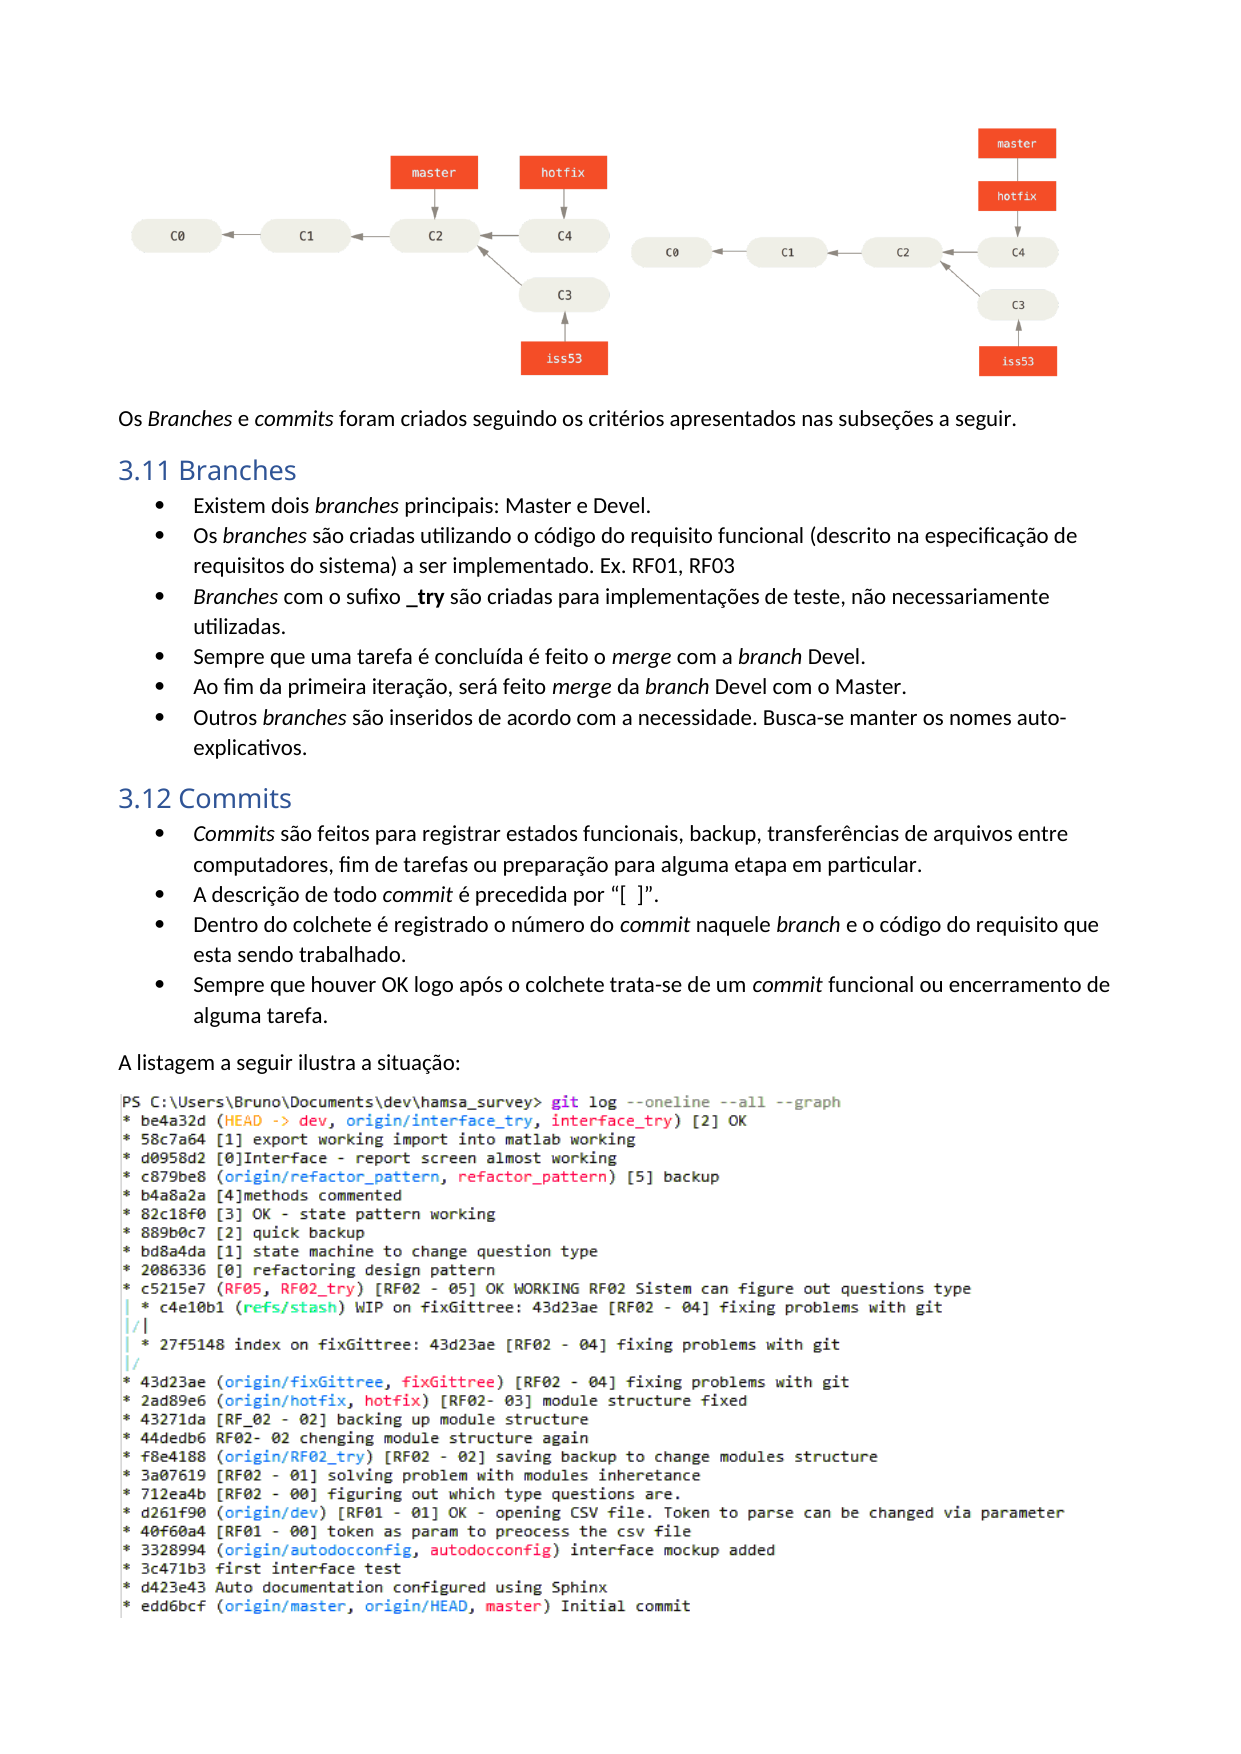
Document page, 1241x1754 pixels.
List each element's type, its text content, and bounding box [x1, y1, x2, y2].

list A descrição de todo commit é precedida por “[ ]”. [156, 880, 1122, 908]
list Sempre que uma tarefa é concluída é feito o merge com a branch Devel. [156, 642, 1122, 670]
list Os branches são criadas utilizando o código do requisito funcional (descrito na especificação de requisitos do sistema) a ser implementado. Ex. RF01, RF03 [156, 521, 1122, 579]
text A listagem a seguir ilustra a situação: [118, 1048, 1122, 1076]
list Branches com o sufixo _try são criadas para implementações de teste, não necessariamente utilizadas. [156, 582, 1122, 640]
list Dentro do colchete é registrado o número do commit naquele branch e o código do requisito que esta sendo trabalhado. [156, 910, 1122, 968]
text Os Branches e commits foram criados seguindo os critérios apresentados nas subseções a seguir. [118, 404, 1122, 432]
picture [118, 118, 1067, 386]
subtitle Commits [118, 780, 1122, 817]
picture [118, 1094, 1094, 1618]
subtitle Branches [118, 451, 1122, 488]
list Outros branches são inseridos de acordo com a necessidade. Busca-se manter os nomes auto-explicativos. [156, 703, 1122, 761]
list Commits são feitos para registrar estados funcionais, backup, transferências de arquivos entre computadores, fim de tarefas ou preparação para alguma etapa em particular. [156, 819, 1122, 878]
list Existem dois branches principais: Master e Devel. [156, 491, 1122, 519]
list Sempre que houver OK logo após o colchete trata-se de um commit funcional ou encerramento de alguma tarefa. [156, 971, 1122, 1029]
list Ao fim da primeira iteração, será feito merge da branch Devel com o Master. [156, 672, 1122, 700]
